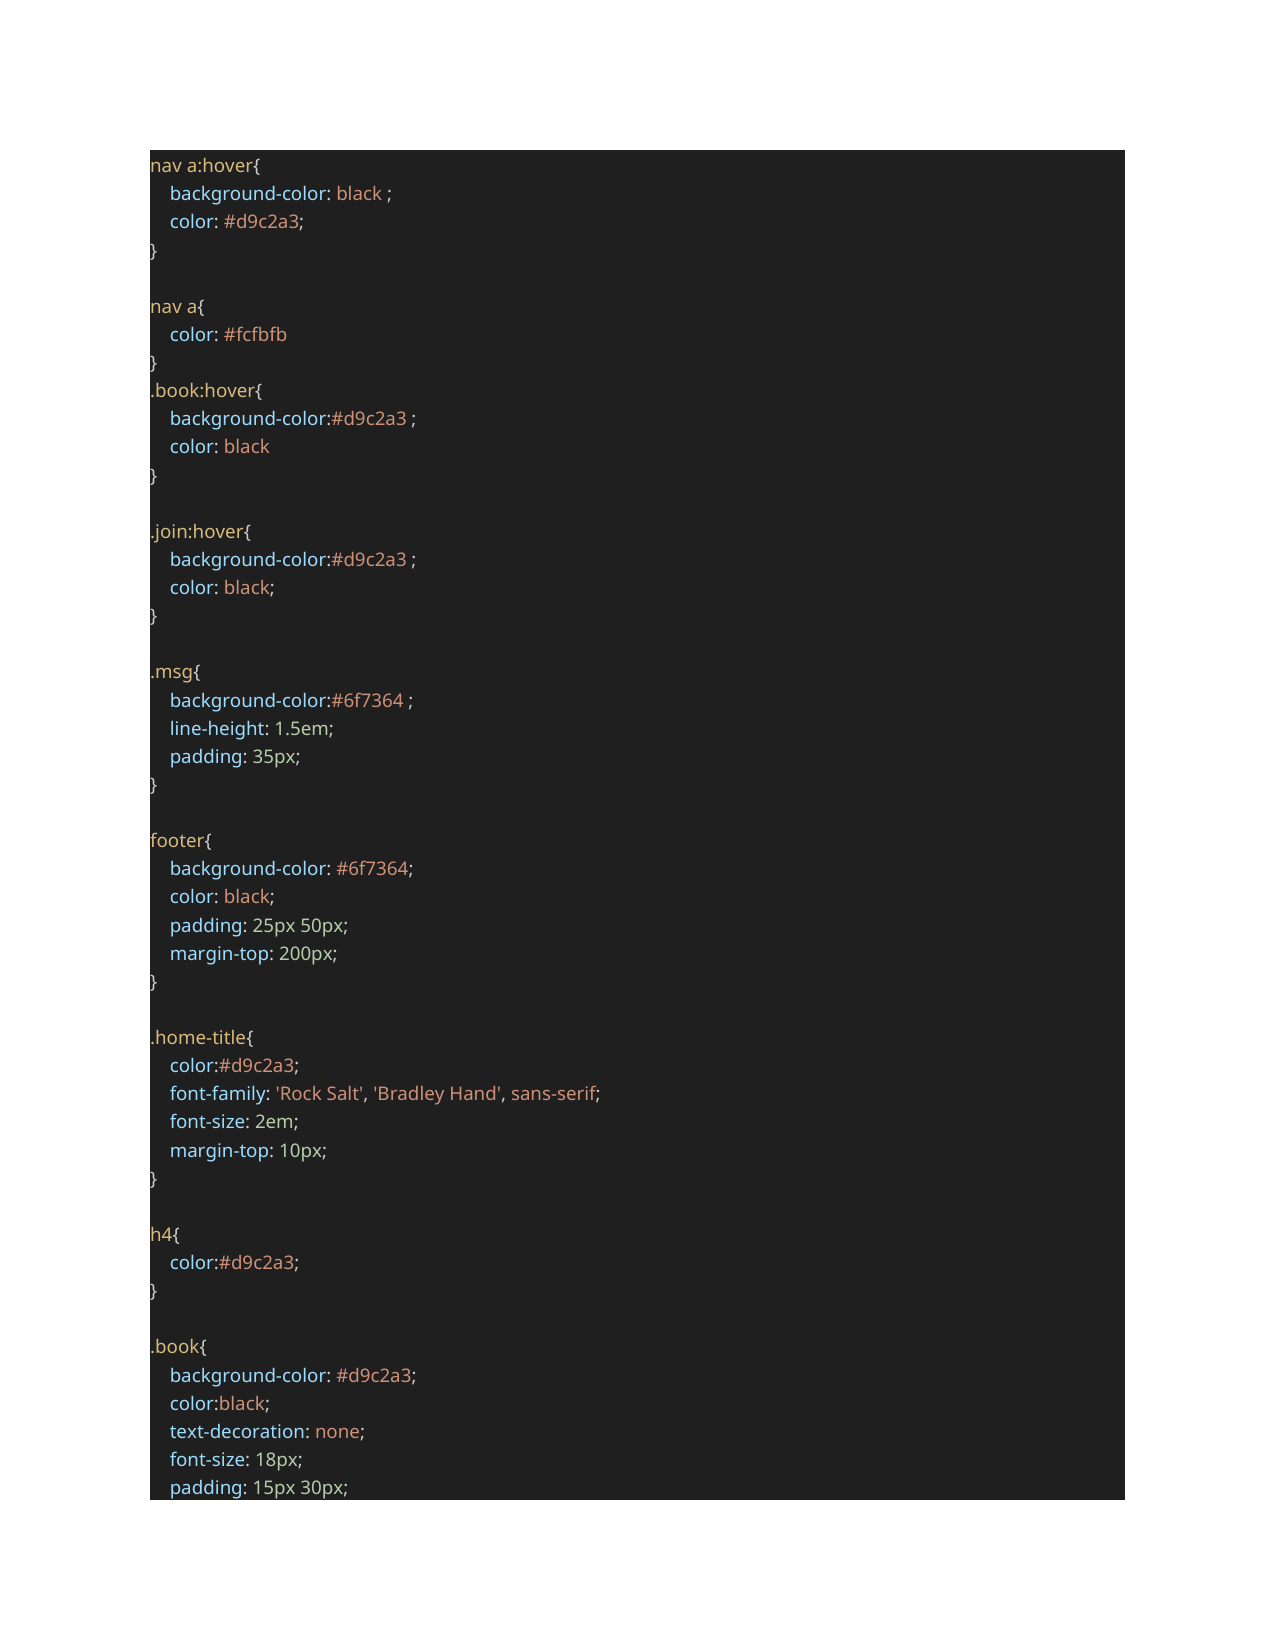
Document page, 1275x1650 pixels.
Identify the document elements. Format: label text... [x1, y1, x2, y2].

text h4{ [150, 1219, 1125, 1247]
text } [150, 1162, 1125, 1191]
text } [150, 769, 1125, 797]
text padding: 15px 30px; [150, 1472, 1125, 1500]
text .join:hover{ [150, 516, 1125, 544]
text } [150, 966, 1125, 994]
text font-size: 18px; [150, 1444, 1125, 1472]
text footer{ [150, 825, 1125, 853]
text color: #fcfbfb [150, 319, 1125, 347]
text background-color:#d9c2a3 ; [150, 544, 1125, 572]
text background-color: black ; [150, 178, 1125, 206]
text font-size: 2em; [150, 1106, 1125, 1134]
text } [150, 347, 1125, 375]
text color:#d9c2a3; [150, 1050, 1125, 1078]
text text-decoration: none; [150, 1416, 1125, 1444]
text .msg{ [150, 656, 1125, 684]
text nav a{ [150, 291, 1125, 319]
text background-color: #d9c2a3; [150, 1359, 1125, 1387]
text margin-top: 200px; [150, 937, 1125, 966]
text } [150, 459, 1125, 487]
text background-color:#6f7364 ; [150, 684, 1125, 712]
text color:black; [150, 1387, 1125, 1416]
text .book:hover{ [150, 375, 1125, 403]
text font-family: 'Rock Salt', 'Bradley Hand', sans-serif; [150, 1078, 1125, 1106]
text } [150, 1275, 1125, 1303]
text margin-top: 10px; [150, 1134, 1125, 1162]
text nav a:hover{ [150, 150, 1125, 178]
text } [150, 234, 1125, 262]
text .home-title{ [150, 1022, 1125, 1050]
text padding: 35px; [150, 741, 1125, 769]
text color: black; [150, 881, 1125, 909]
text padding: 25px 50px; [150, 909, 1125, 937]
text color: #d9c2a3; [150, 206, 1125, 234]
text } [150, 600, 1125, 628]
text .book{ [150, 1331, 1125, 1359]
text line-height: 1.5em; [150, 712, 1125, 741]
text background-color: #6f7364; [150, 853, 1125, 881]
text background-color:#d9c2a3 ; [150, 403, 1125, 431]
text color: black [150, 431, 1125, 459]
text color:#d9c2a3; [150, 1247, 1125, 1275]
text color: black; [150, 572, 1125, 600]
